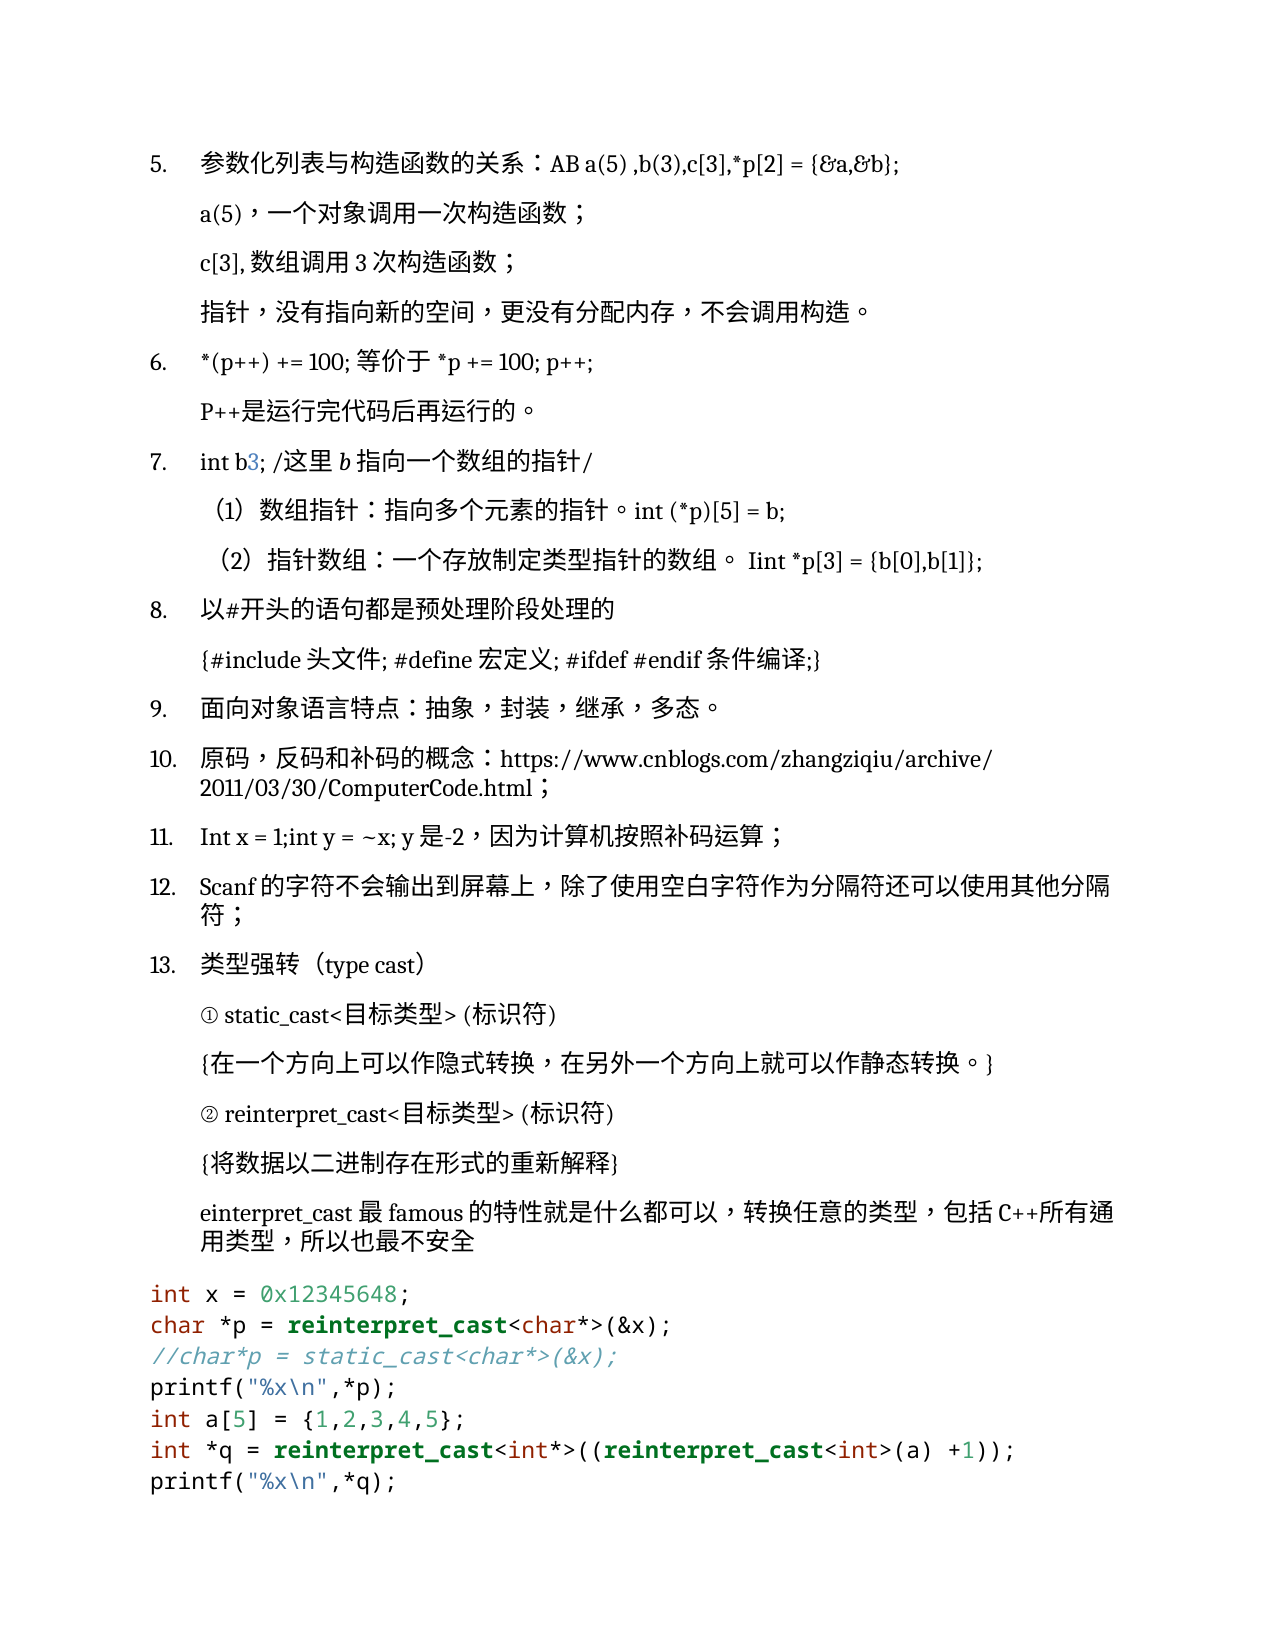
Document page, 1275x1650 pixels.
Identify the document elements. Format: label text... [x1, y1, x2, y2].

list 类型强转（type cast） [150, 951, 1125, 980]
list 以#开头的语句都是预处理阶段处理的 [150, 596, 1125, 625]
list int b3; /这里b指向一个数组的指针/ [150, 447, 1125, 476]
list （1）数组指针：指向多个元素的指针。int (*p)[5] = b; [150, 497, 1125, 526]
list {#include头文件; #define 宏定义; #ifdef #endif条件编译;} [150, 646, 1125, 674]
list *(p++) += 100; 等价于 *p += 100; p++; [150, 348, 1125, 377]
list c[3], 数组调用3次构造函数； [150, 249, 1125, 278]
list 指针，没有指向新的空间，更没有分配内存，不会调用构造。 [150, 299, 1125, 327]
list 参数化列表与构造函数的关系：AB a(5) ,b(3),c[3],*p[2] = {&a,&b}; [150, 150, 1125, 179]
list （2）指针数组：一个存放制定类型指针的数组。 Iint *p[3] = {b[0],b[1]}; [150, 547, 1125, 575]
list a(5)，一个对象调用一次构造函数； [150, 199, 1125, 228]
list {将数据以二进制存在形式的重新解释} [150, 1149, 1125, 1178]
list 面向对象语言特点：抽象，封装，继承，多态。 [150, 695, 1125, 724]
list Int x = 1;int y = ~x; y是-2，因为计算机按照补码运算； [150, 823, 1125, 852]
list 原码，反码和补码的概念：https://www.cnblogs.com/zhangziqiu/archive/2011/03/30/ComputerCode.html； [150, 745, 1125, 802]
list P++是运行完代码后再运行的。 [150, 398, 1125, 427]
list einterpret_cast 最famous的特性就是什么都可以，转换任意的类型，包括C++所有通用类型，所以也最不安全 [150, 1199, 1125, 1257]
list ① static_cast<目标类型> (标识符) [150, 1001, 1125, 1029]
list Scanf的字符不会输出到屏幕上，除了使用空白字符作为分隔符还可以使用其他分隔符； [150, 873, 1125, 930]
list {在一个方向上可以作隐式转换，在另外一个方向上就可以作静态转换。} [150, 1050, 1125, 1079]
list ② reinterpret_cast<目标类型> (标识符) [150, 1100, 1125, 1129]
